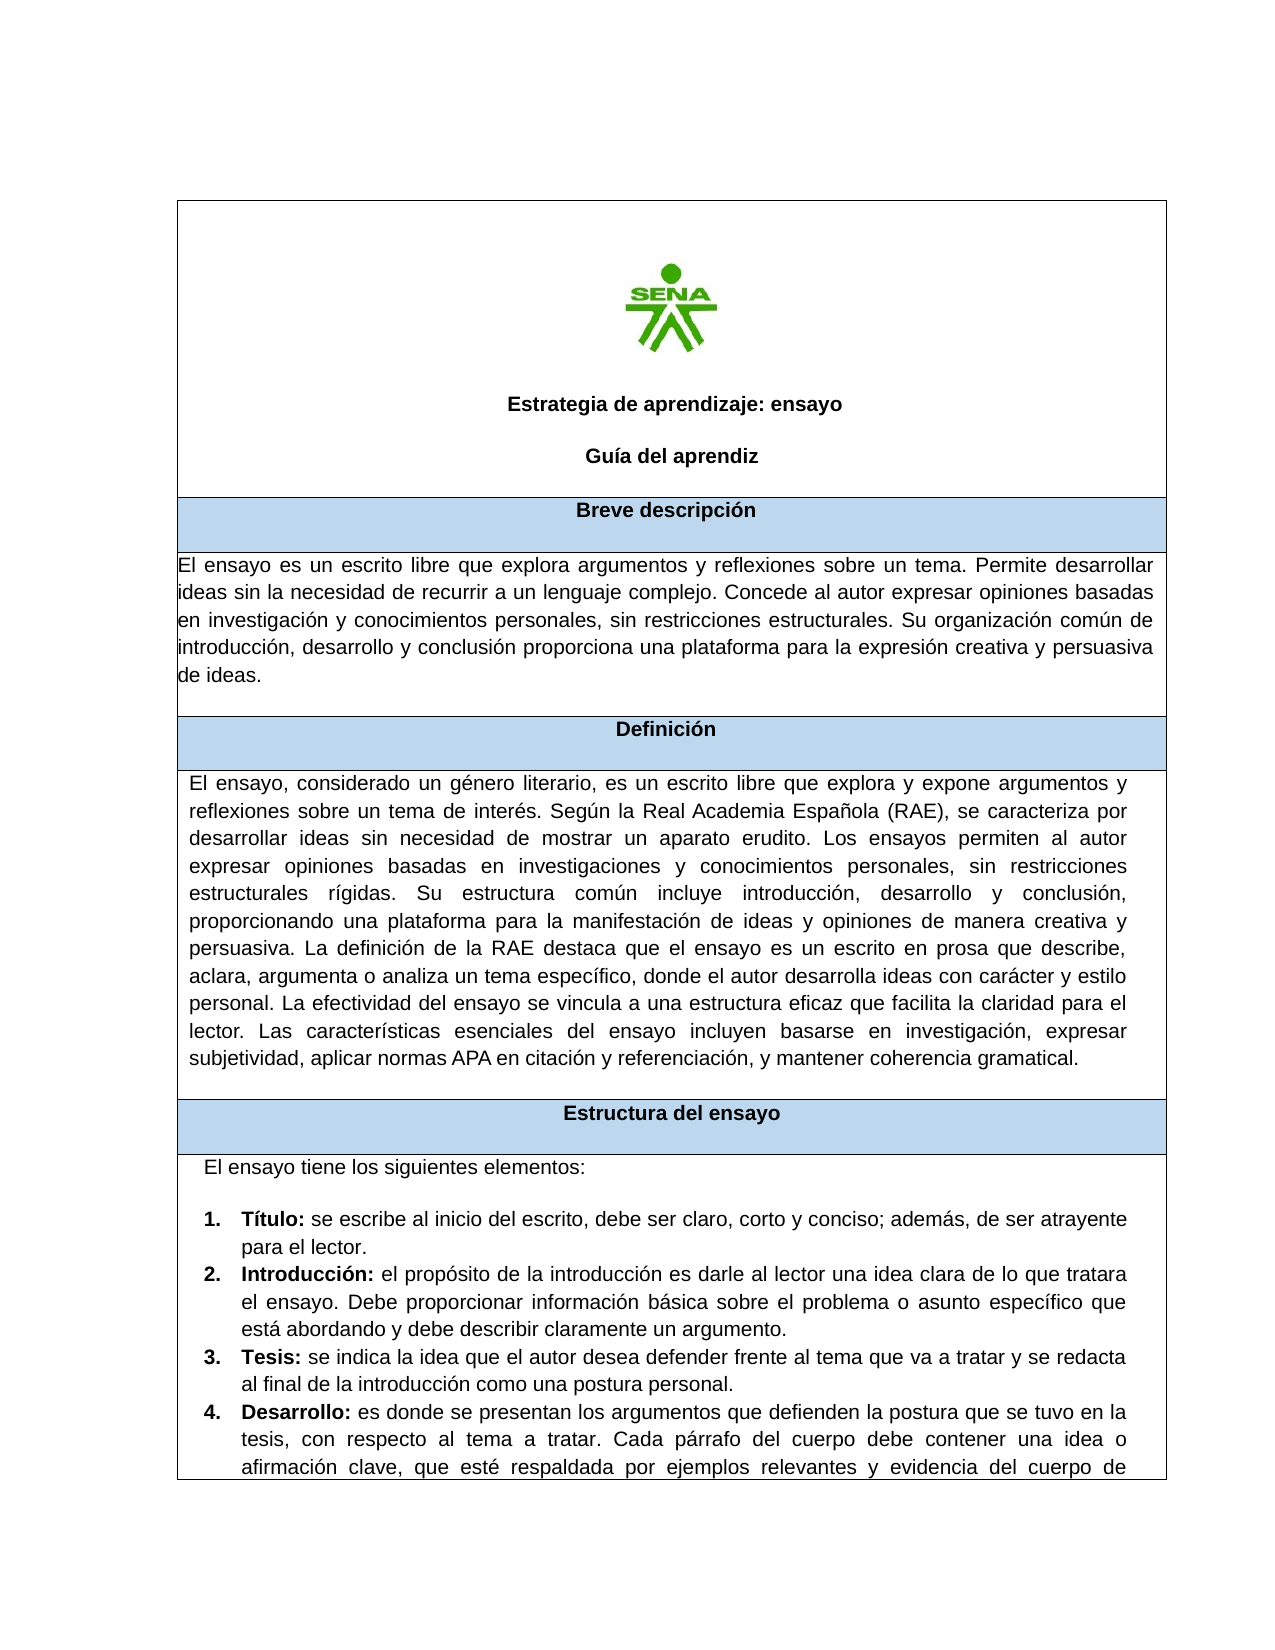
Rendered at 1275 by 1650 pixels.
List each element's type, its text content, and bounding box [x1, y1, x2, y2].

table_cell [178, 1155, 1166, 1479]
table_cell Breve descripción [178, 498, 1166, 552]
table_cell Estructura del ensayo [178, 1100, 1166, 1154]
table_cell El ensayo es un escrito libre que explora argumentos y reflexiones sobre un tema. Permite desarrollar ideas sin la necesidad de recurrir a un lenguaje complejo. Concede al autor expresar opiniones basadas en investigación y conocimientos personales, sin restricciones estructurales. Su organización común de introducción, desarrollo y conclusión proporciona una plataforma para la expresión creativa y persuasiva de ideas. [178, 553, 1166, 716]
table_header Estrategia de aprendizaje: ensayo Guía del aprendiz [178, 201, 1166, 497]
table_cell Definición [178, 717, 1166, 770]
table_cell El ensayo, considerado un género literario, es un escrito libre que explora y expone argumentos y reflexiones sobre un tema de interés. Según la Real Academia Española (RAE), se caracteriza por desarrollar ideas sin necesidad de mostrar un aparato erudito. Los ensayos permiten al autor expresar opiniones basadas en investigaciones y conocimientos personales, sin restricciones estructurales rígidas. Su estructura común incluye introducción, desarrollo y conclusión, proporcionando una plataforma para la manifestación de ideas y opiniones de manera creativa y persuasiva. La definición de la RAE destaca que el ensayo es un escrito en prosa que describe, aclara, argumenta o analiza un tema específico, donde el autor desarrolla ideas con carácter y estilo personal. La efectividad del ensayo se vincula a una estructura eficaz que facilita la claridad para el lector. Las características esenciales del ensayo incluyen basarse en investigación, expresar subjetividad, aplicar normas APA en citación y referenciación, y mantener coherencia gramatical. [178, 771, 1166, 1099]
picture [620, 253, 724, 363]
